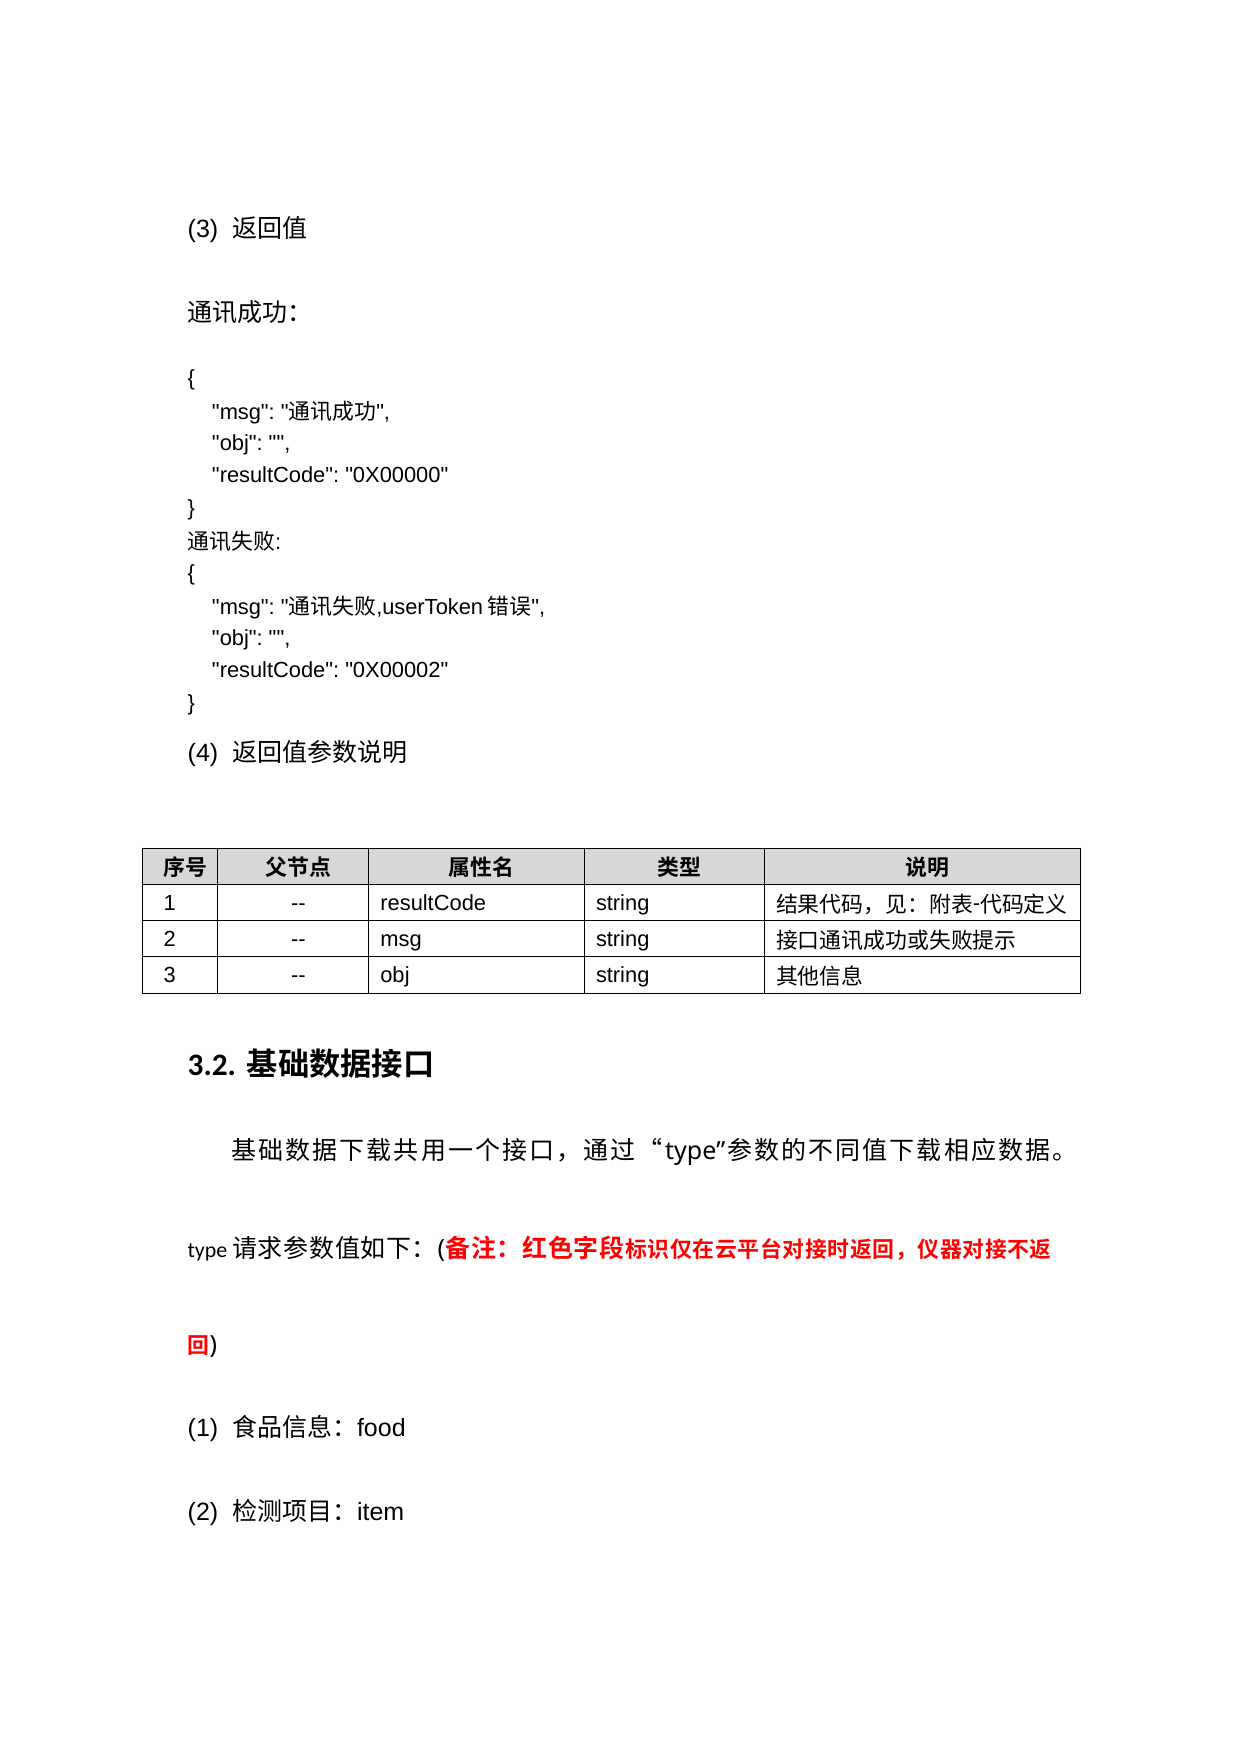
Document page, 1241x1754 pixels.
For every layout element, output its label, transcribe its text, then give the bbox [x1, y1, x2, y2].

table_cell [143, 885, 217, 920]
list 检测项目：item [187, 1477, 1053, 1542]
table_header 说明 [765, 849, 1080, 884]
text 基础数据下载共用一个接口，通过“type”参数的不同值下载相应数据。type请求参数值如下：(备注：红色字段标识仅在云平台对接时返回，仪器对接不返回) [187, 1116, 1053, 1376]
text "resultCode": "0X00002" [187, 653, 1053, 686]
text "obj": "", [187, 426, 1053, 458]
text "msg": "通讯失败,userToken错误", [187, 588, 1053, 621]
table_cell 结果代码，见：附表-代码定义 [765, 885, 1080, 920]
list 返回值参数说明 [187, 718, 1053, 783]
table_header 属性名 [369, 849, 584, 884]
text { [187, 556, 1053, 588]
table_cell obj [369, 957, 584, 992]
text { [187, 361, 1053, 393]
list 食品信息：food [187, 1393, 1053, 1458]
table_cell string [585, 885, 764, 920]
text } [187, 491, 1053, 523]
table_cell msg [369, 921, 584, 956]
text } [187, 686, 1053, 718]
table_cell 接口通讯成功或失败提示 [765, 921, 1080, 956]
table_header 序号 [143, 849, 217, 884]
table_cell [143, 957, 217, 992]
table_cell -- [218, 885, 368, 920]
text 通讯失败: [187, 523, 1053, 556]
table_cell 其他信息 [765, 957, 1080, 992]
list 返回值 [187, 194, 1053, 259]
table_cell -- [218, 957, 368, 992]
table_cell resultCode [369, 885, 584, 920]
table_header 父节点 [218, 849, 368, 884]
table_cell [143, 921, 217, 956]
list 基础数据接口 [187, 1029, 1053, 1094]
table_cell string [585, 957, 764, 992]
list 通讯成功： [187, 278, 1053, 343]
text "obj": "", [187, 621, 1053, 653]
table_header 类型 [585, 849, 764, 884]
table_cell string [585, 921, 764, 956]
table_cell -- [218, 921, 368, 956]
text "msg": "通讯成功", [187, 393, 1053, 426]
text "resultCode": "0X00000" [187, 458, 1053, 491]
